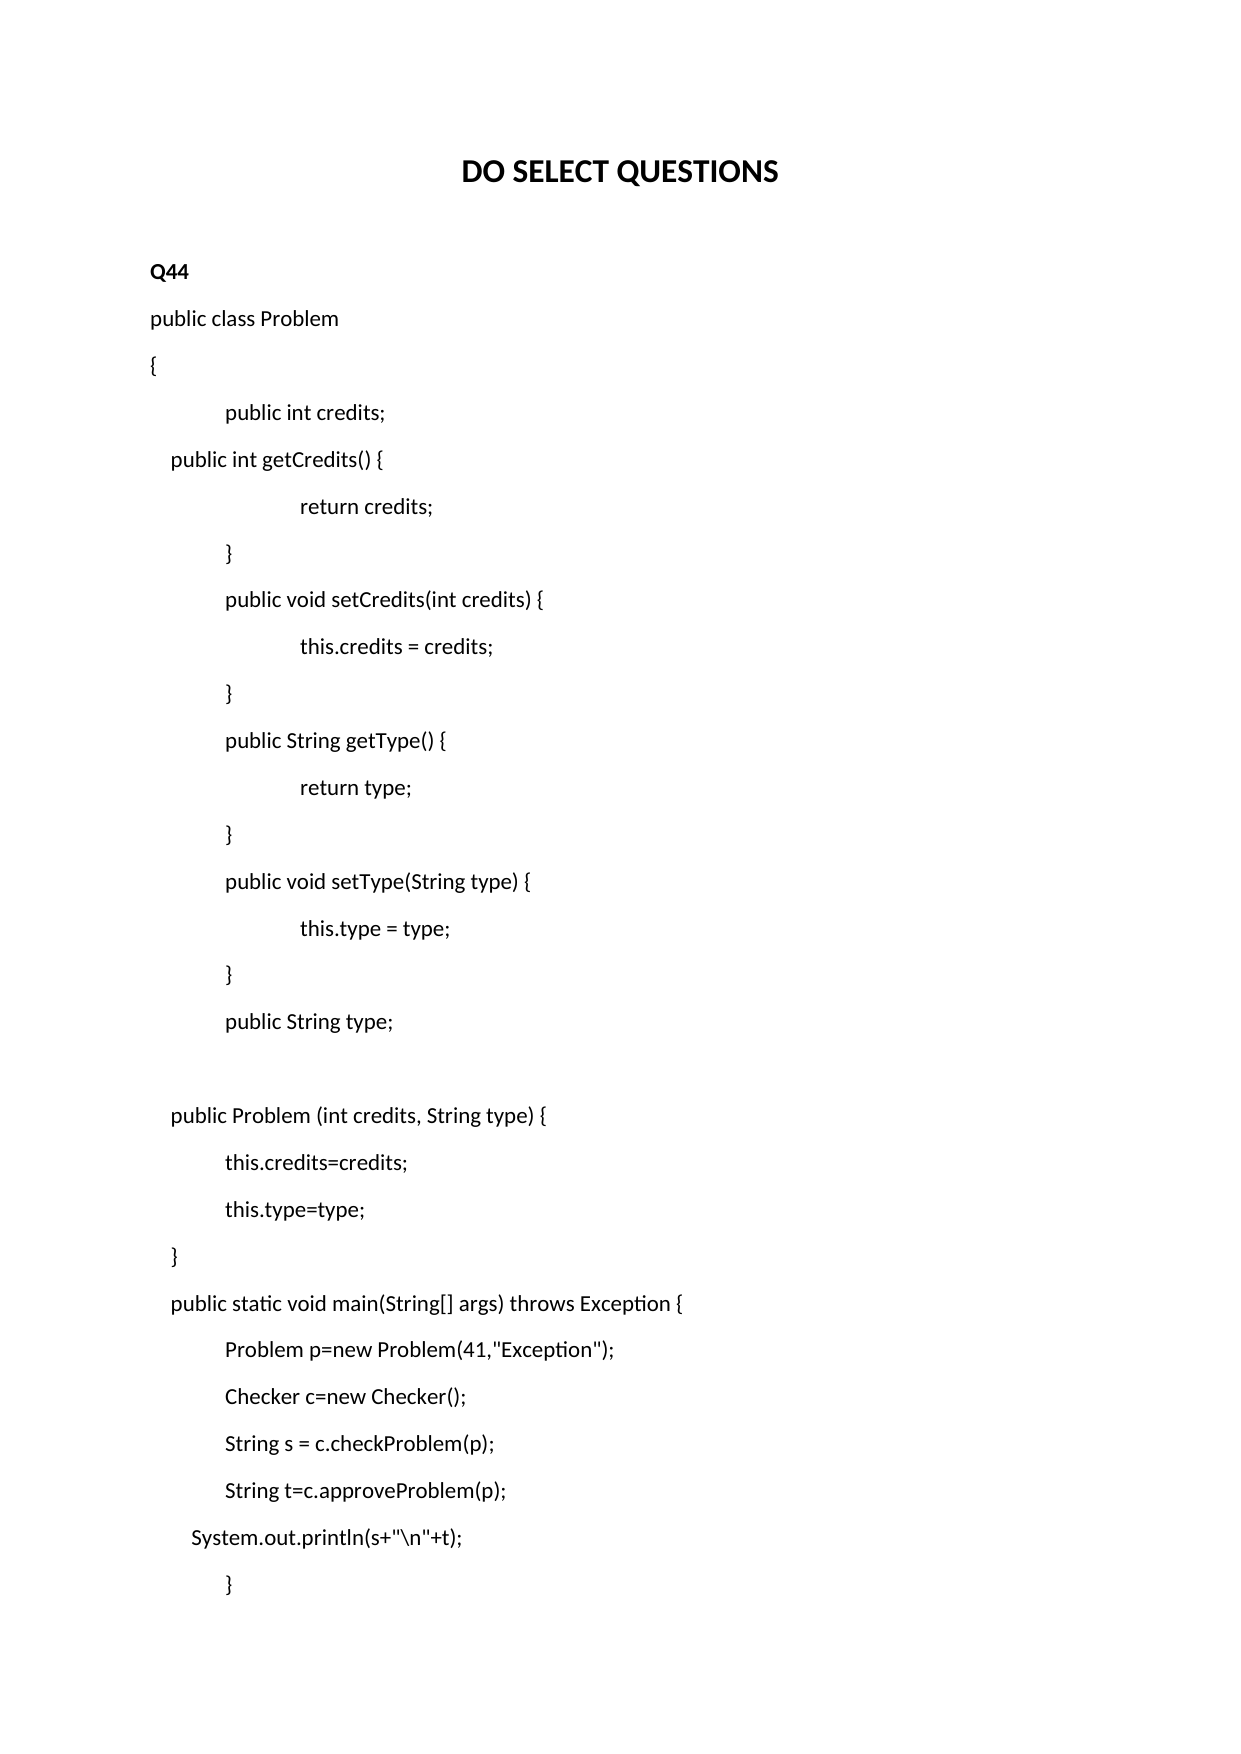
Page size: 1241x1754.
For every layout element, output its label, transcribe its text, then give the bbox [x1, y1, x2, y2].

text public void setCredits(int credits) { [150, 586, 1090, 614]
text return type; [150, 773, 1090, 801]
text } [150, 1570, 1090, 1598]
text this.credits=credits; [150, 1148, 1090, 1176]
text { [150, 351, 1090, 379]
text this.type = type; [150, 914, 1090, 942]
text public Problem (int credits, String type) { [150, 1101, 1090, 1129]
text public int getCredits() { [150, 445, 1090, 473]
text return credits; [150, 492, 1090, 520]
text public void setType(String type) { [150, 867, 1090, 895]
text String t=c.approveProblem(p); [150, 1476, 1090, 1504]
text } [150, 539, 1090, 567]
text Problem p=new Problem(41,"Exception"); [150, 1336, 1090, 1364]
text String s = c.checkProblem(p); [150, 1429, 1090, 1457]
text } [150, 1242, 1090, 1270]
text Checker c=new Checker(); [150, 1382, 1090, 1411]
text } [150, 820, 1090, 848]
text public String getType() { [150, 726, 1090, 754]
text public static void main(String[] args) throws Exception { [150, 1289, 1090, 1317]
text Q44 [150, 257, 1090, 286]
text public class Problem [150, 304, 1090, 332]
text } [150, 679, 1090, 707]
text this.credits = credits; [150, 632, 1090, 661]
text System.out.println(s+"\n"+t); [150, 1523, 1090, 1551]
text public int credits; [150, 398, 1090, 426]
text DO SELECT QUESTIONS [150, 150, 1090, 191]
text this.type=type; [150, 1195, 1090, 1223]
text public String type; [150, 1007, 1090, 1036]
text } [150, 961, 1090, 989]
